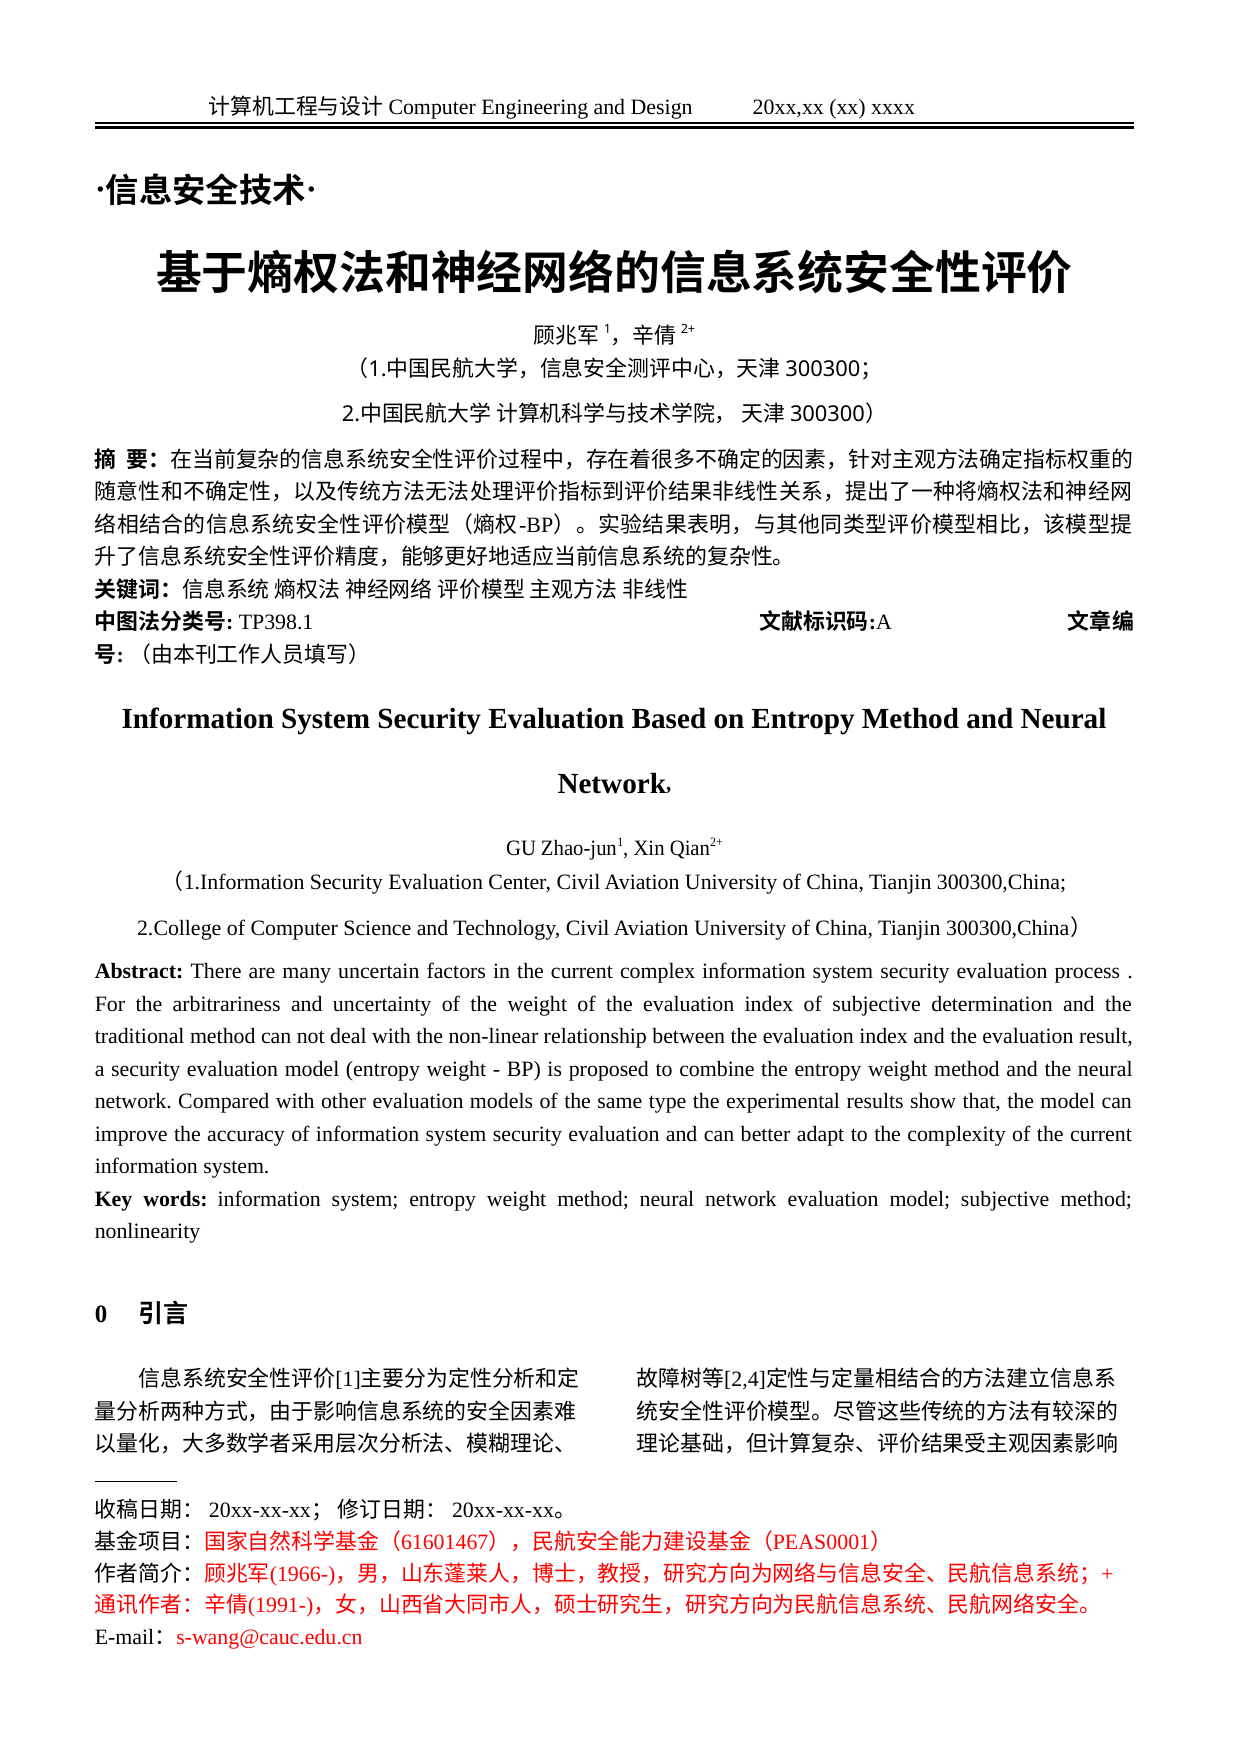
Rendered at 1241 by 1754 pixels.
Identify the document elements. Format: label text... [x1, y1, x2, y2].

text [636, 1361, 1134, 1458]
text ·信息安全技术· [94, 155, 1134, 220]
text 中图法分类号: TP398.1 文献标识码:A 文章编号: （由本刊工作人员填写） [94, 604, 1134, 669]
text 2.College of Computer Science and Technology, Civil Aviation University of China, Tianjin 300300,China） [94, 909, 1134, 942]
text （1.中国民航大学，信息安全测评中心，天津 300300； [94, 350, 1134, 383]
text 基于熵权法和神经网络的信息系统安全性评价 [94, 220, 1134, 318]
text 2.中国民航大学 计算机科学与技术学院， 天津300300） [94, 396, 1134, 428]
text GU Zhao-jun1, Xin Qian2+ [94, 831, 1134, 864]
text Key words: information system; entropy weight method; neural network evaluation model; subjective method; nonlinearity [94, 1182, 1134, 1247]
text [94, 1361, 592, 1458]
text 顾兆军1，辛倩2+ [94, 318, 1134, 350]
text Abstract: There are many uncertain factors in the current complex information system security evaluation process . For the arbitrariness and uncertainty of the weight of the evaluation index of subjective determination and the traditional method can not deal with the non-linear relationship between the evaluation index and the evaluation result, a security evaluation model (entropy weight - BP) is proposed to combine the entropy weight method and the neural network. Compared with other evaluation models of the same type the experimental results show that, the model can improve the accuracy of information system security evaluation and can better adapt to the complexity of the current information system. [94, 954, 1134, 1182]
text Information System Security Evaluation Based on Entropy Method and Neural Network, [94, 685, 1134, 815]
text （1.Information Security Evaluation Center, Civil Aviation University of China, Tianjin 300300,China; [94, 864, 1134, 896]
text 关键词：信息系统 熵权法 神经网络 评价模型 主观方法 非线性 [94, 571, 1134, 604]
text 摘 要：在当前复杂的信息系统安全性评价过程中，存在着很多不确定的因素，针对主观方法确定指标权重的随意性和不确定性，以及传统方法无法处理评价指标到评价结果非线性关系，提出了一种将熵权法和神经网络相结合的信息系统安全性评价模型（熵权-BP）。实验结果表明，与其他同类型评价模型相比，该模型提升了信息系统安全性评价精度，能够更好地适应当前信息系统的复杂性。 [94, 441, 1134, 571]
subtitle 引言 [94, 1279, 592, 1344]
